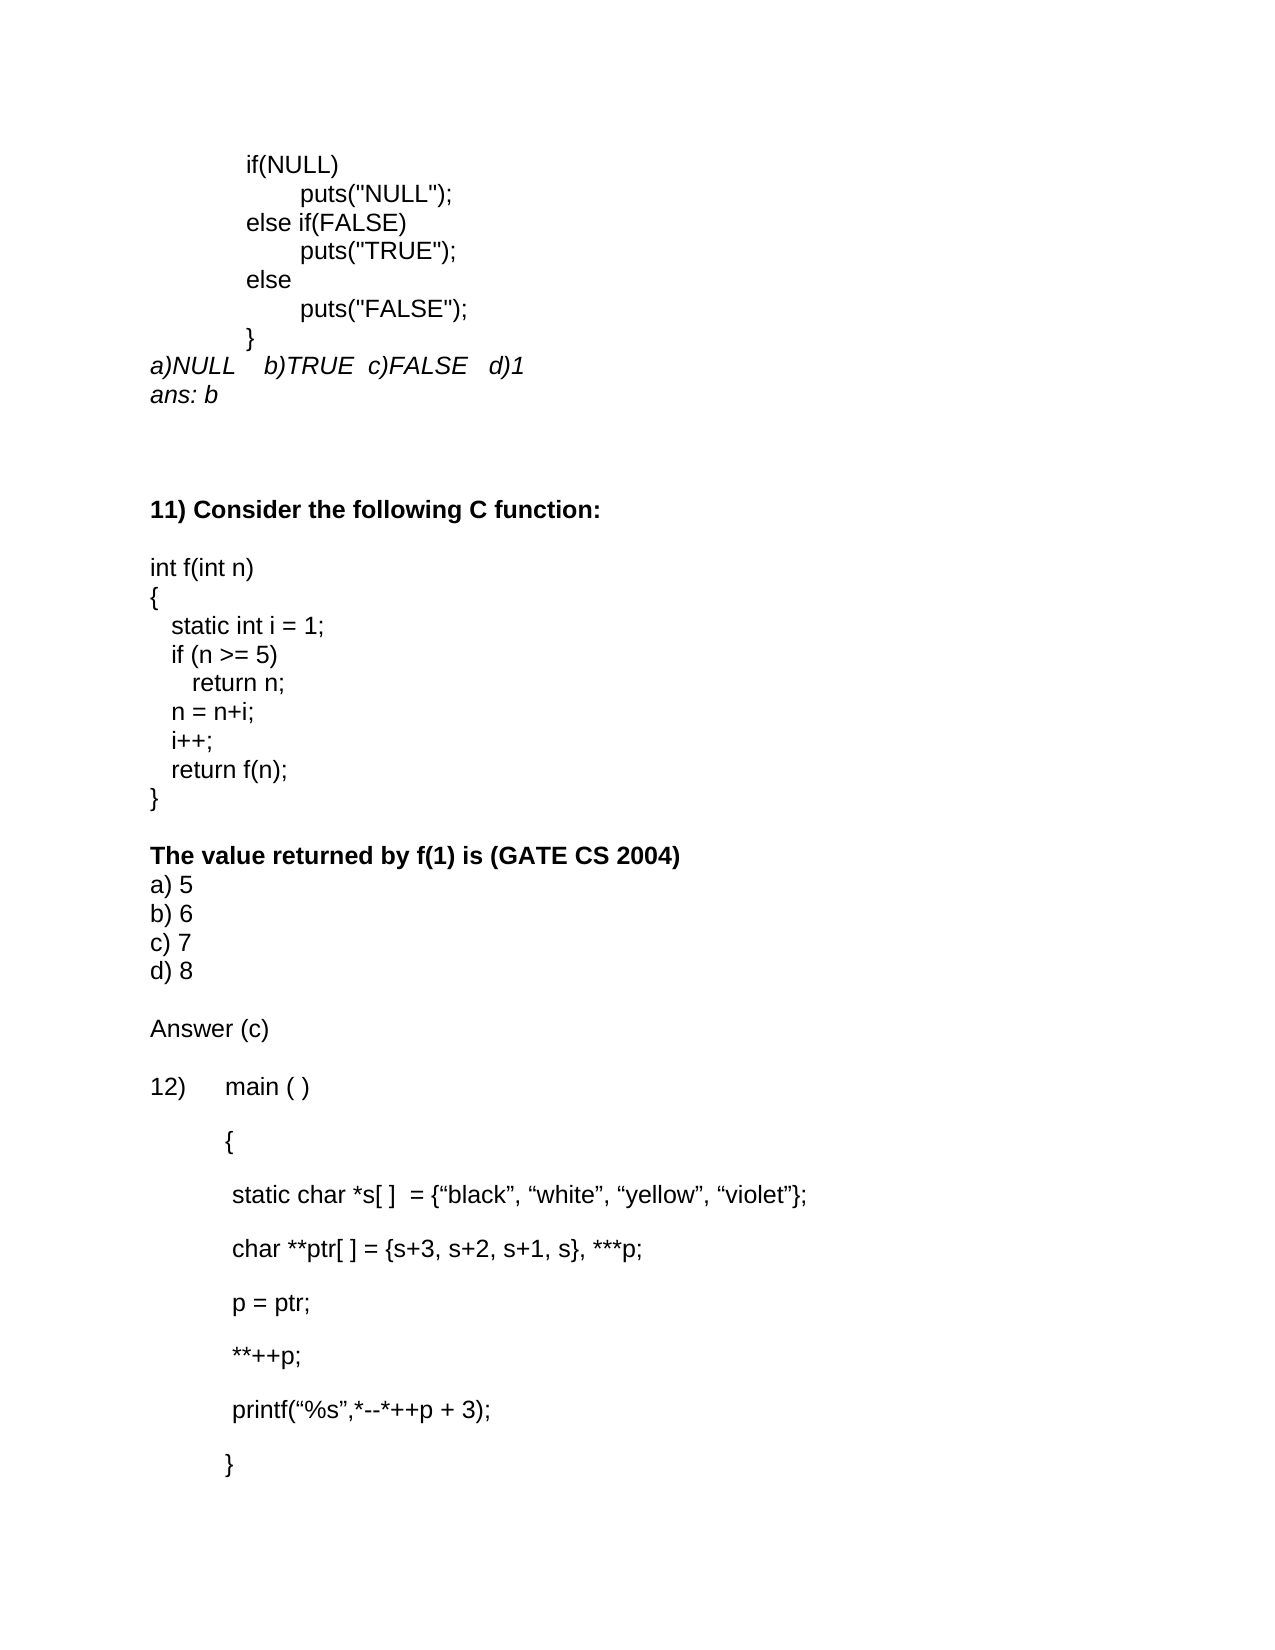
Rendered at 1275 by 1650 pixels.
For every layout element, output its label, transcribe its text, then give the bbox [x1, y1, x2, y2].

text static char *s[ ] = {“black”, “white”, “yellow”, “violet”}; [150, 1180, 1125, 1208]
text } [150, 1449, 1125, 1478]
text if(NULL) [150, 150, 1125, 179]
text printf(“%s”,*--*++p + 3); [150, 1395, 1125, 1424]
text char **ptr[ ] = {s+3, s+2, s+1, s}, ***p; [150, 1234, 1125, 1262]
text else if(FALSE) [150, 207, 1125, 236]
text a)NULL b)TRUE c)FALSE d)1 [150, 351, 1125, 380]
text puts("FALSE"); [150, 294, 1125, 322]
text ans: b [150, 380, 1125, 409]
text puts("TRUE"); [150, 236, 1125, 265]
text The value returned by f(1) is (GATE CS 2004) a) 5 b) 6 c) 7 d) 8 [150, 841, 1125, 985]
table_header int f(int n) { static int i = 1; if (n >= 5) return n; n = n+i; i++; return f(n); } [150, 553, 324, 812]
text puts("NULL"); [150, 179, 1125, 207]
text 11) Consider the following C function: [150, 495, 1125, 524]
text { [150, 1126, 1125, 1155]
text else [150, 265, 1125, 294]
text **++p; [150, 1341, 1125, 1370]
text p = ptr; [150, 1287, 1125, 1316]
text Answer (c) [150, 1014, 1125, 1043]
text 12) main ( ) [150, 1072, 1125, 1101]
text } [150, 322, 1125, 351]
